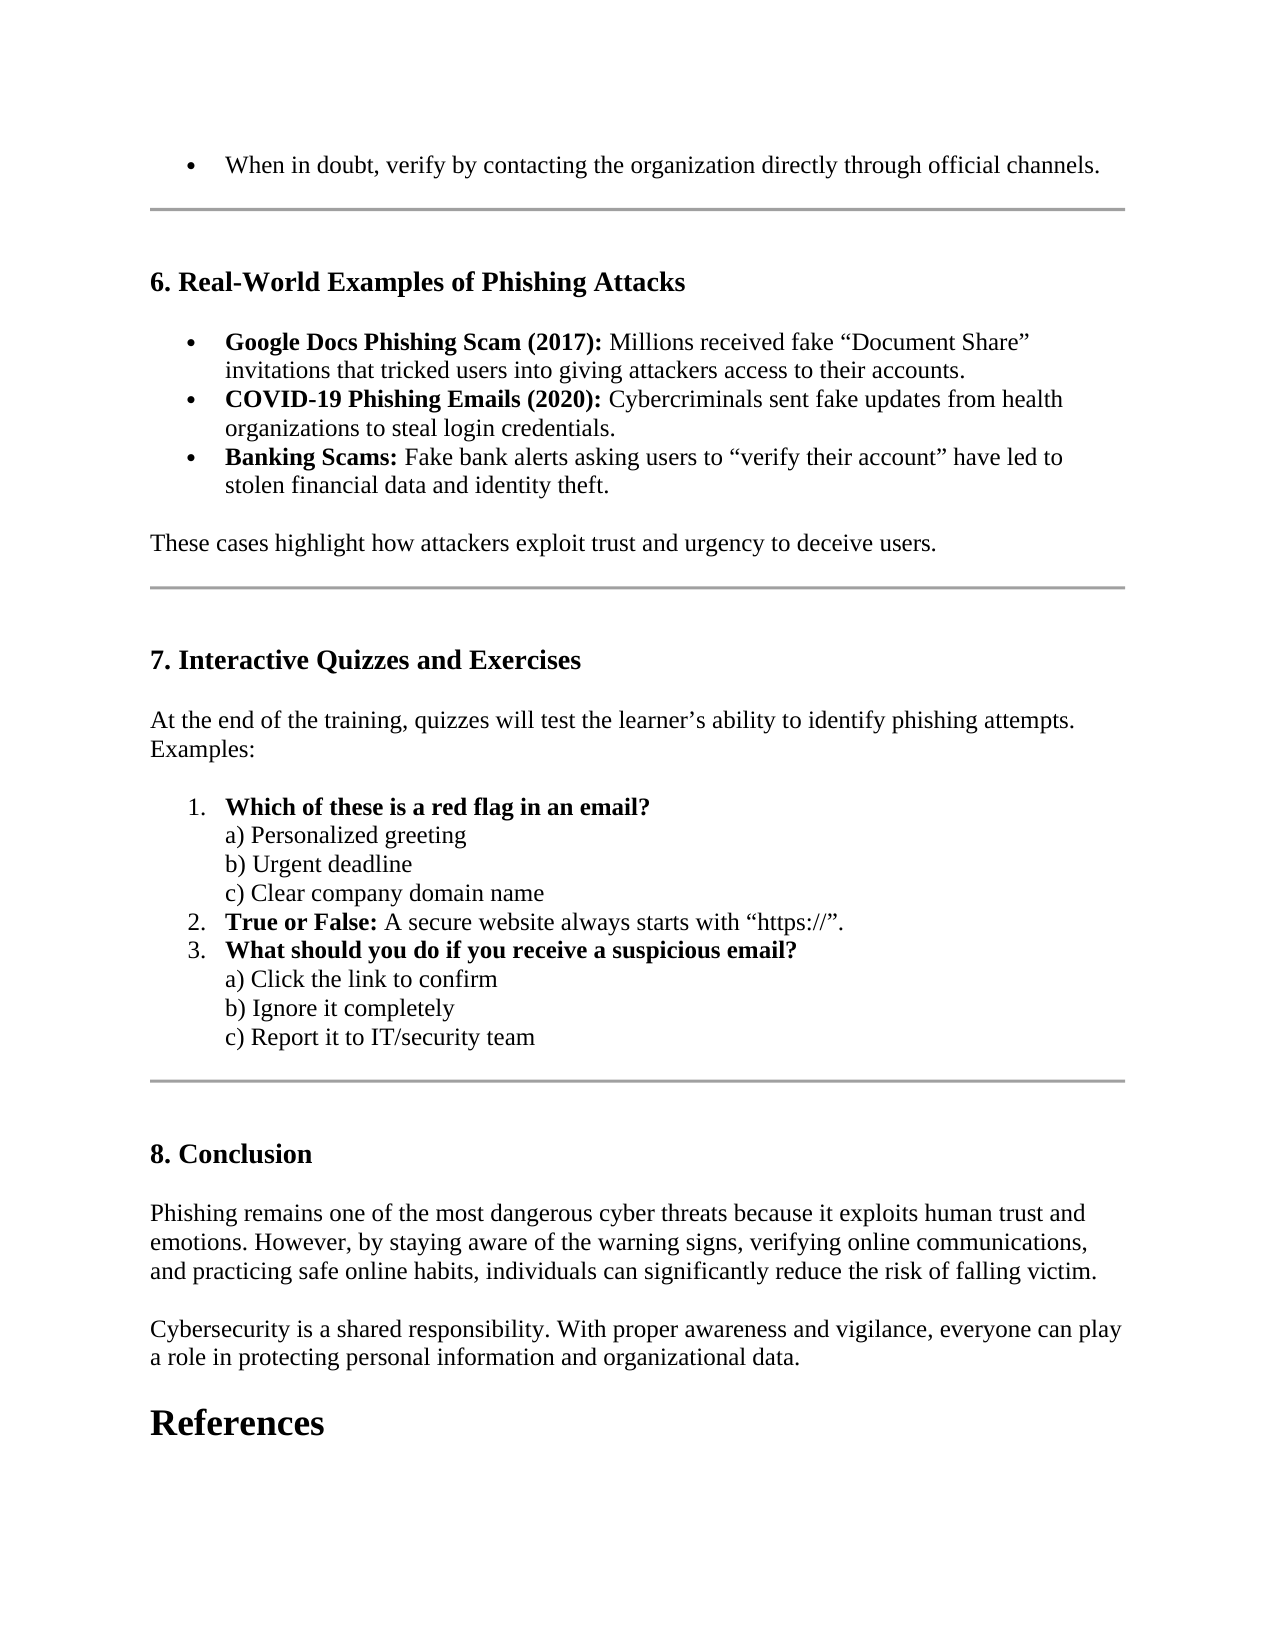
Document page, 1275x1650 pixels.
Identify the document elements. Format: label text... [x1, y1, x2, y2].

list When in doubt, verify by contacting the organization directly through official channels. [187, 150, 1125, 179]
text References [150, 1400, 1125, 1443]
list Which of these is a red flag in an email? a) Personalized greeting b) Urgent deadline c) Clear company domain name [187, 792, 1125, 907]
list Banking Scams: Fake bank alerts asking users to “verify their account” have led to stolen financial data and identity theft. [187, 442, 1125, 499]
text 8. Conclusion [150, 1137, 1125, 1169]
text These cases highlight how attackers exploit trust and urgency to deceive users. [150, 528, 1125, 557]
list COVID-19 Phishing Emails (2020): Cybercriminals sent fake updates from health organizations to steal login credentials. [187, 384, 1125, 442]
text At the end of the training, quizzes will test the learner’s ability to identify phishing attempts. Examples: [150, 705, 1125, 762]
list What should you do if you receive a suspicious email? a) Click the link to confirm b) Ignore it completely c) Report it to IT/security team [187, 935, 1125, 1050]
text Cybersecurity is a shared responsibility. With proper awareness and vigilance, everyone can play a role in protecting personal information and organizational data. [150, 1314, 1125, 1371]
list True or False: A secure website always starts with “https://”. [187, 907, 1125, 935]
text Phishing remains one of the most dangerous cyber threats because it exploits human trust and emotions. However, by staying aware of the warning signs, verifying online communications, and practicing safe online habits, individuals can significantly reduce the risk of falling victim. [150, 1198, 1125, 1284]
text 7. Interactive Quizzes and Exercises [150, 643, 1125, 676]
list Google Docs Phishing Scam (2017): Millions received fake “Document Share” invitations that tricked users into giving attackers access to their accounts. [187, 327, 1125, 384]
text 6. Real-World Examples of Phishing Attacks [150, 265, 1125, 297]
